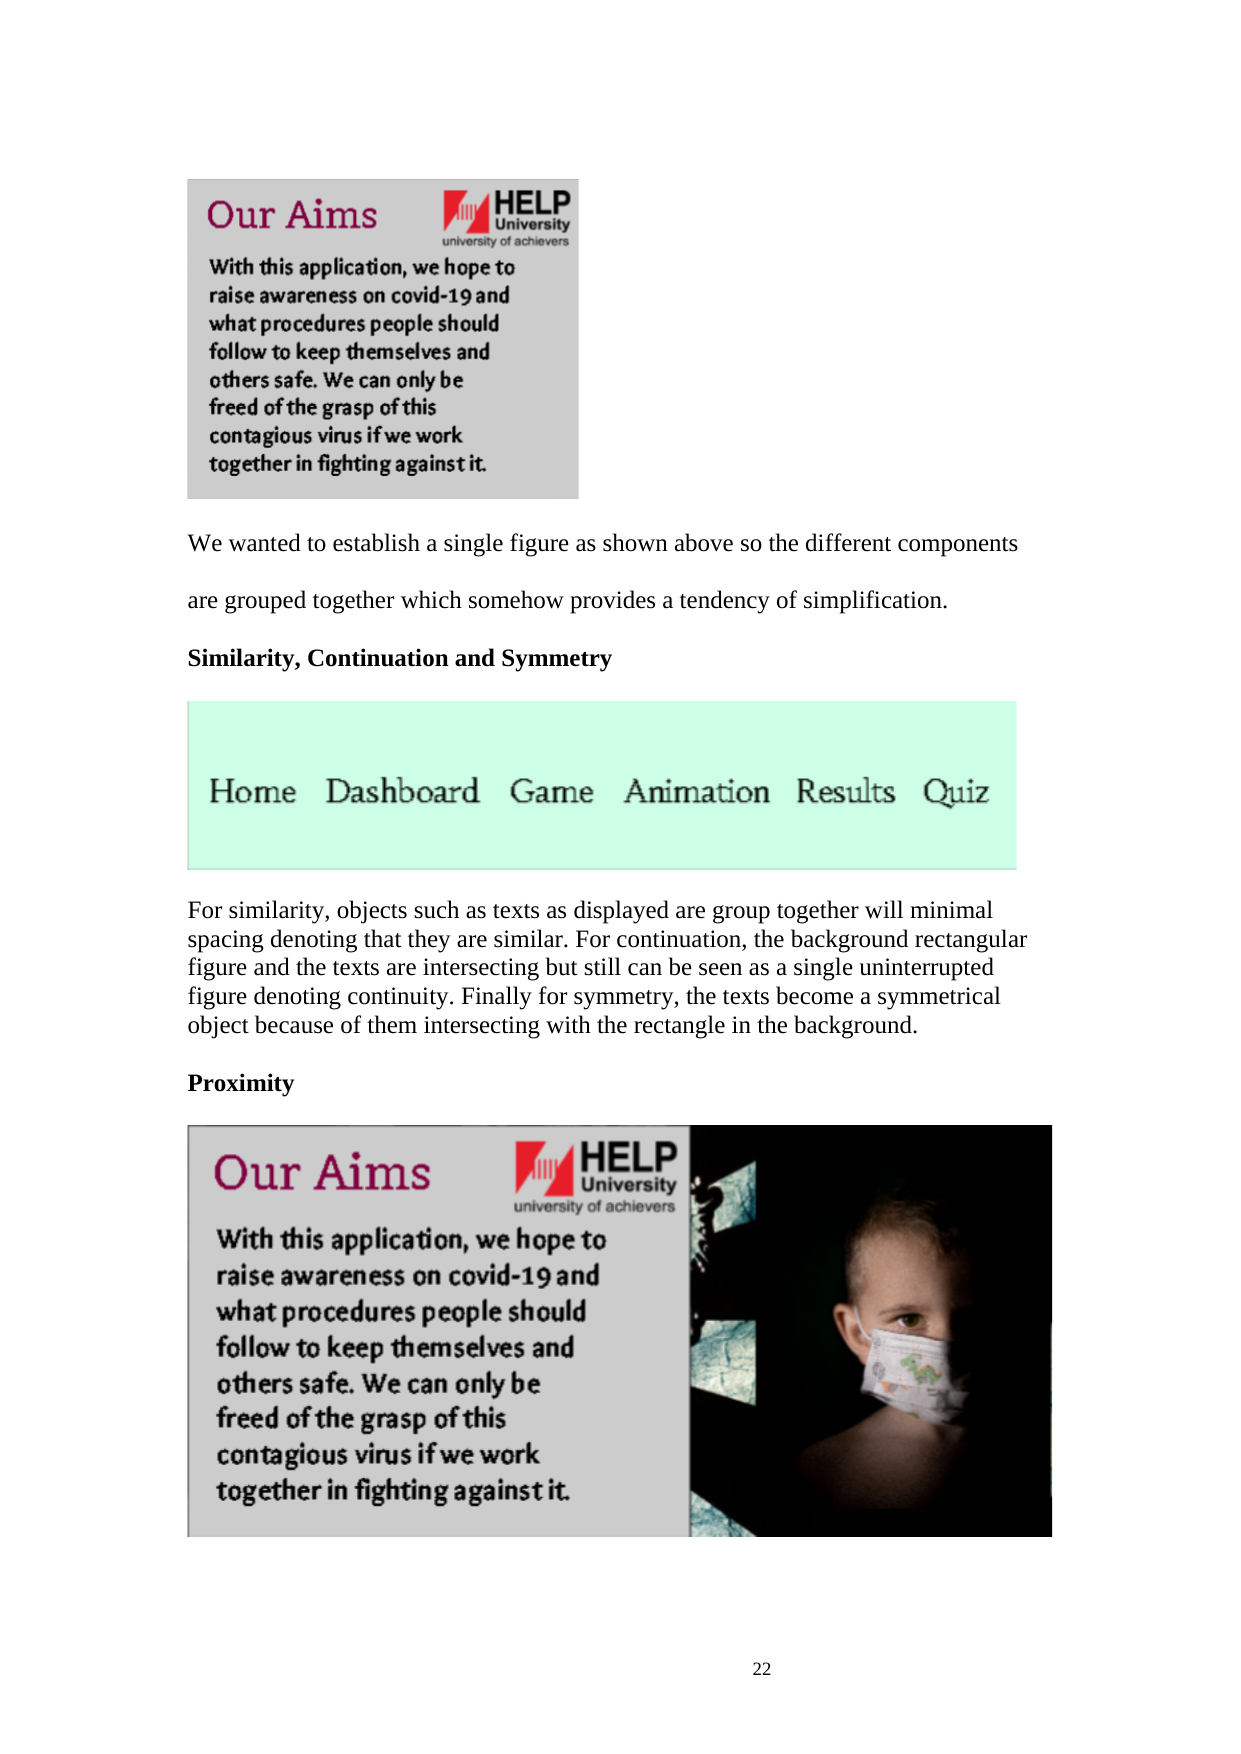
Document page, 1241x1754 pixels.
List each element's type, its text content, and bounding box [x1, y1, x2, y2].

picture [187, 179, 579, 499]
text are grouped together which somehow provides a tendency of simplification. [187, 586, 1053, 614]
text For similarity, objects such as texts as displayed are group together will minimal spacing denoting that they are similar. For continuation, the background rectangular figure and the texts are intersecting but still can be seen as a single uninterrupted figure denoting continuity. Finally for symmetry, the texts become a symmetrical object because of them intersecting with the rectangle in the background. [187, 895, 1053, 1039]
text We wanted to establish a single figure as shown above so the different components [187, 528, 1053, 556]
picture [187, 1125, 1053, 1537]
picture [187, 701, 1017, 870]
text Proximity [187, 1068, 1053, 1097]
text Similarity, Continuation and Symmetry [187, 643, 1053, 672]
